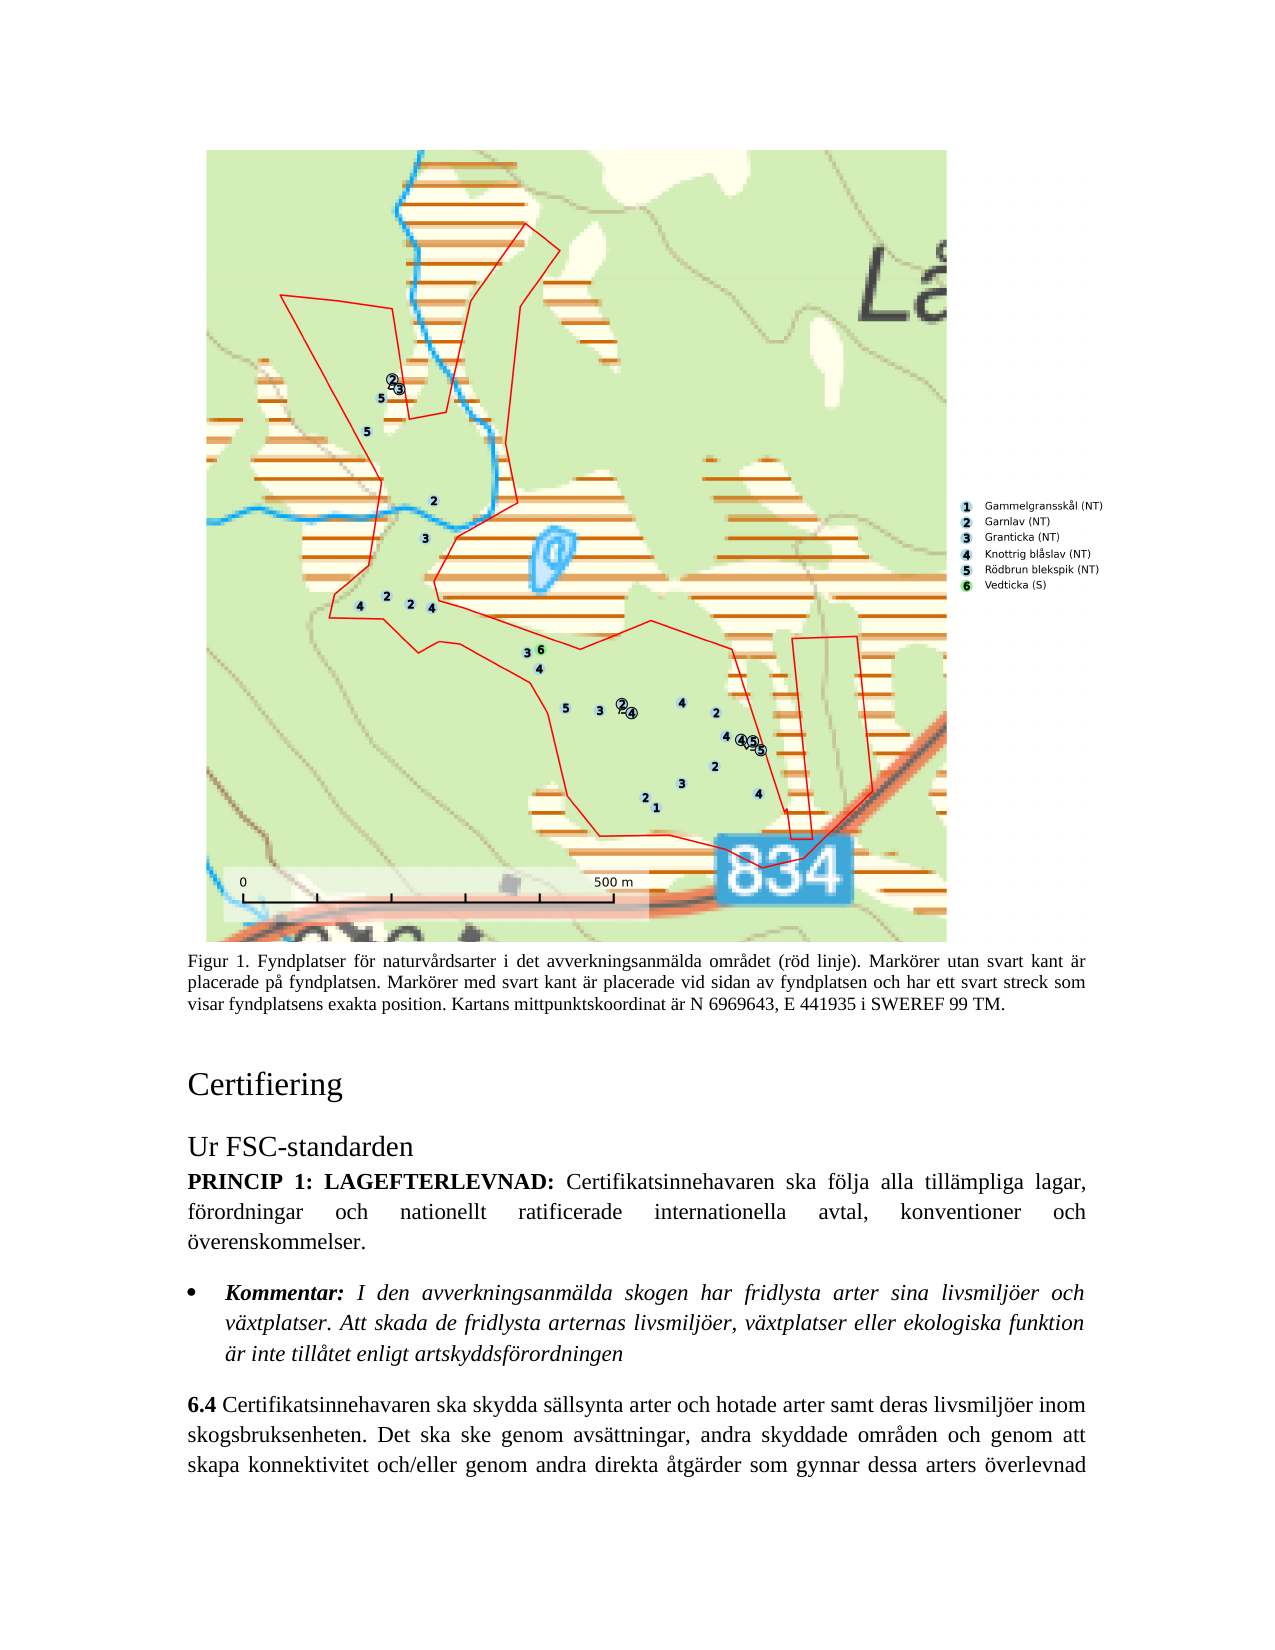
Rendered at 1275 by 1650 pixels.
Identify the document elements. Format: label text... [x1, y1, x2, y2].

subtitle Ur FSC-standarden [187, 1129, 1087, 1163]
list Kommentar: I den avverkningsanmälda skogen har fridlysta arter sina livsmiljöer och växtplatser. Att skada de fridlysta arternas livsmiljöer, växtplatser eller ekologiska funktion är inte tillåtet enligt artskyddsförordningen [187, 1279, 1087, 1366]
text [187, 1391, 1087, 1477]
subtitle Certifiering [187, 1064, 1087, 1103]
text PRINCIP 1: LAGEFTERLEVNAD: Certifikatsinnehavaren ska följa alla tillämpliga lagar, förordningar och nationellt ratificerade internationella avtal, konventioner och överenskommelser. [187, 1168, 1087, 1254]
picture [206, 150, 1107, 942]
text Figur 1. Fyndplatser för naturvårdsarter i det avverkningsanmälda området (röd linje). Markörer utan svart kant är placerade på fyndplatsen. Markörer med svart kant är placerade vid sidan av fyndplatsen och har ett svart streck som visar fyndplatsens exakta position. Kartans mittpunktskoordinat är N 6969643, E 441935 i SWEREF 99 TM. [187, 949, 1087, 1014]
